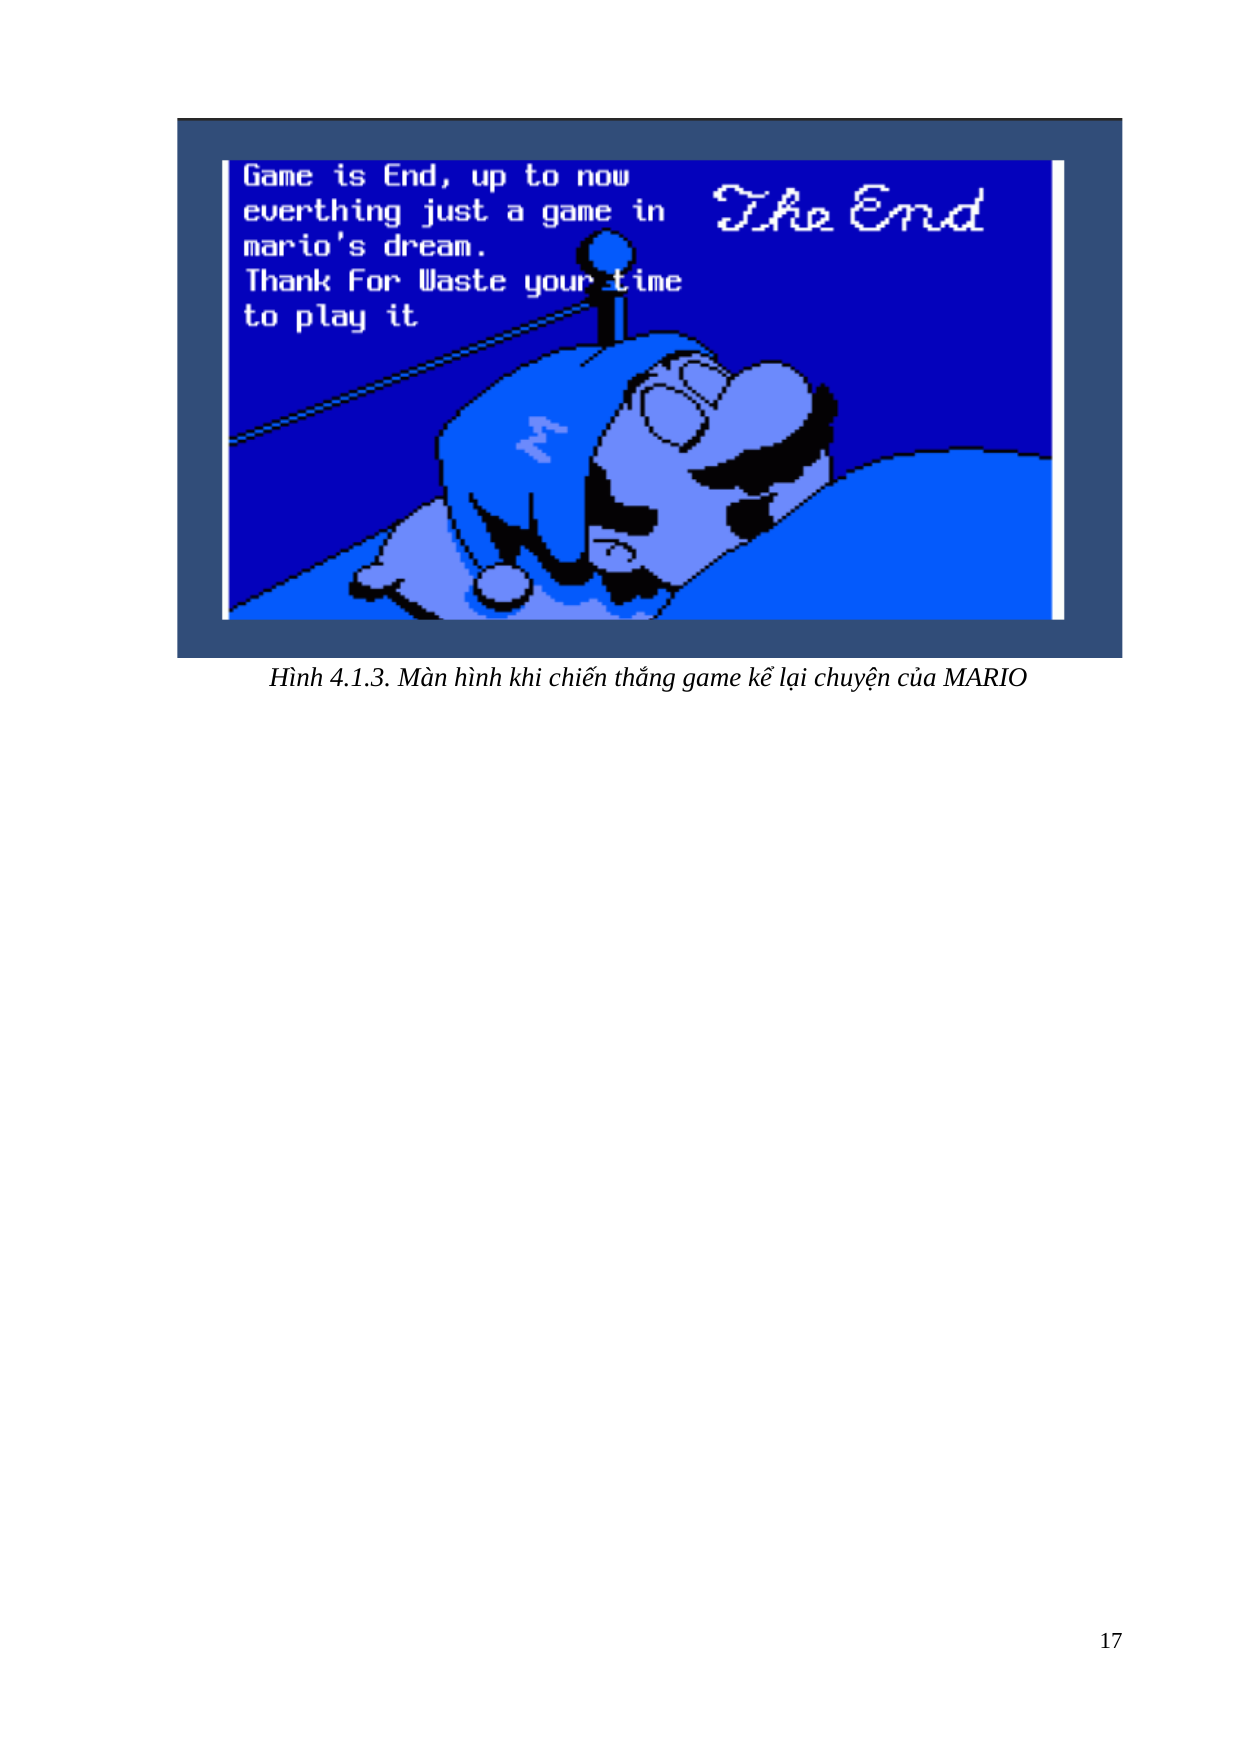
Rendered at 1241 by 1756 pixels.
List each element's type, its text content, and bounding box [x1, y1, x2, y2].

text Hình 4.1.3. Màn hình khi chiến thắng game kể lại chuyện của MARIO [177, 661, 1122, 692]
picture [177, 118, 1123, 658]
